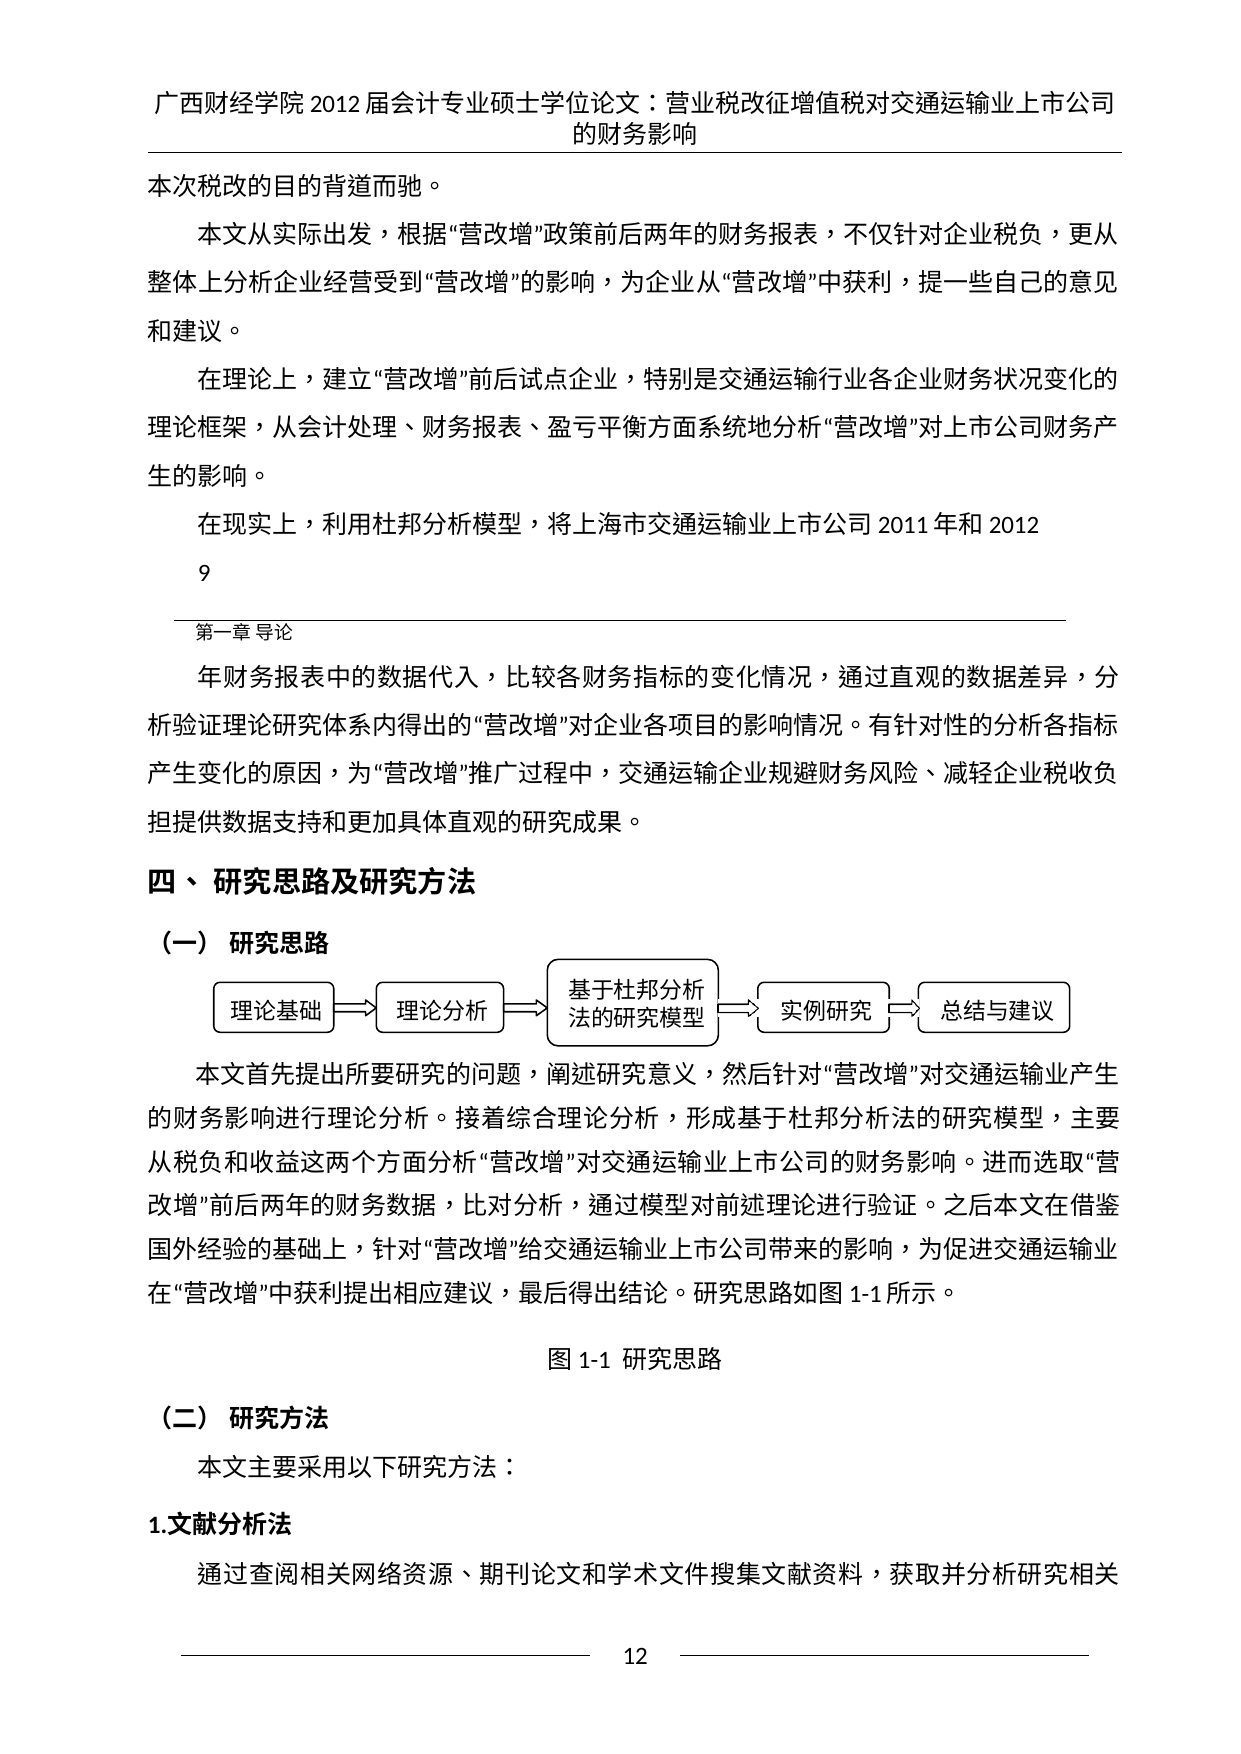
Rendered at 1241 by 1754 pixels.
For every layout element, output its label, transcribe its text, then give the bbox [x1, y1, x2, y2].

text 在现实上，利用杜邦分析模型，将上海市交通运输业上市公司2011年和2012 [148, 491, 1122, 539]
text 年财务报表中的数据代入，比较各财务指标的变化情况，通过直观的数据差异，分析验证理论研究体系内得出的“营改增”对企业各项目的影响情况。有针对性的分析各指标产生变化的原因，为“营改增”推广过程中，交通运输企业规避财务风险、减轻企业税收负担提供数据支持和更加具体直观的研究成果。 [148, 644, 1122, 837]
text 本文首先提出所要研究的问题，阐述研究意义，然后针对“营改增”对交通运输业产生的财务影响进行理论分析。接着综合理论分析，形成基于杜邦分析法的研究模型，主要从税负和收益这两个方面分析“营改增”对交通运输业上市公司的财务影响。进而选取“营改增”前后两年的财务数据，比对分析，通过模型对前述理论进行验证。之后本文在借鉴国外经验的基础上，针对“营改增”给交通运输业上市公司带来的影响，为促进交通运输业在“营改增”中获利提出相应建议，最后得出结论。研究思路如图1-1所示。 [148, 1046, 1122, 1308]
text 第一章 导论 [148, 588, 1122, 644]
subtitle （一） 研究思路 [148, 925, 1122, 959]
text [148, 1541, 1122, 1589]
text 9 [148, 539, 1122, 588]
picture [717, 999, 759, 1017]
text 本文主要采用以下研究方法： [148, 1434, 1122, 1483]
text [148, 153, 1122, 201]
text 在理论上，建立“营改增”前后试点企业，特别是交通运输行业各企业财务状况变化的理论框架，从会计处理、财务报表、盈亏平衡方面系统地分析“营改增”对上市公司财务产生的影响。 [148, 346, 1122, 491]
picture [888, 999, 920, 1017]
text 本文从实际出发，根据“营改增”政策前后两年的财务报表，不仅针对企业税负，更从整体上分析企业经营受到“营改增”的影响，为企业从“营改增”中获利，提一些自己的意见和建议。 [148, 201, 1122, 346]
text 图1-1 研究思路 [148, 1341, 1122, 1375]
subtitle （二） 研究方法 [148, 1400, 1122, 1434]
subtitle 四、 研究思路及研究方法 [148, 861, 1122, 901]
subtitle 1.文献分析法 [148, 1507, 1122, 1541]
